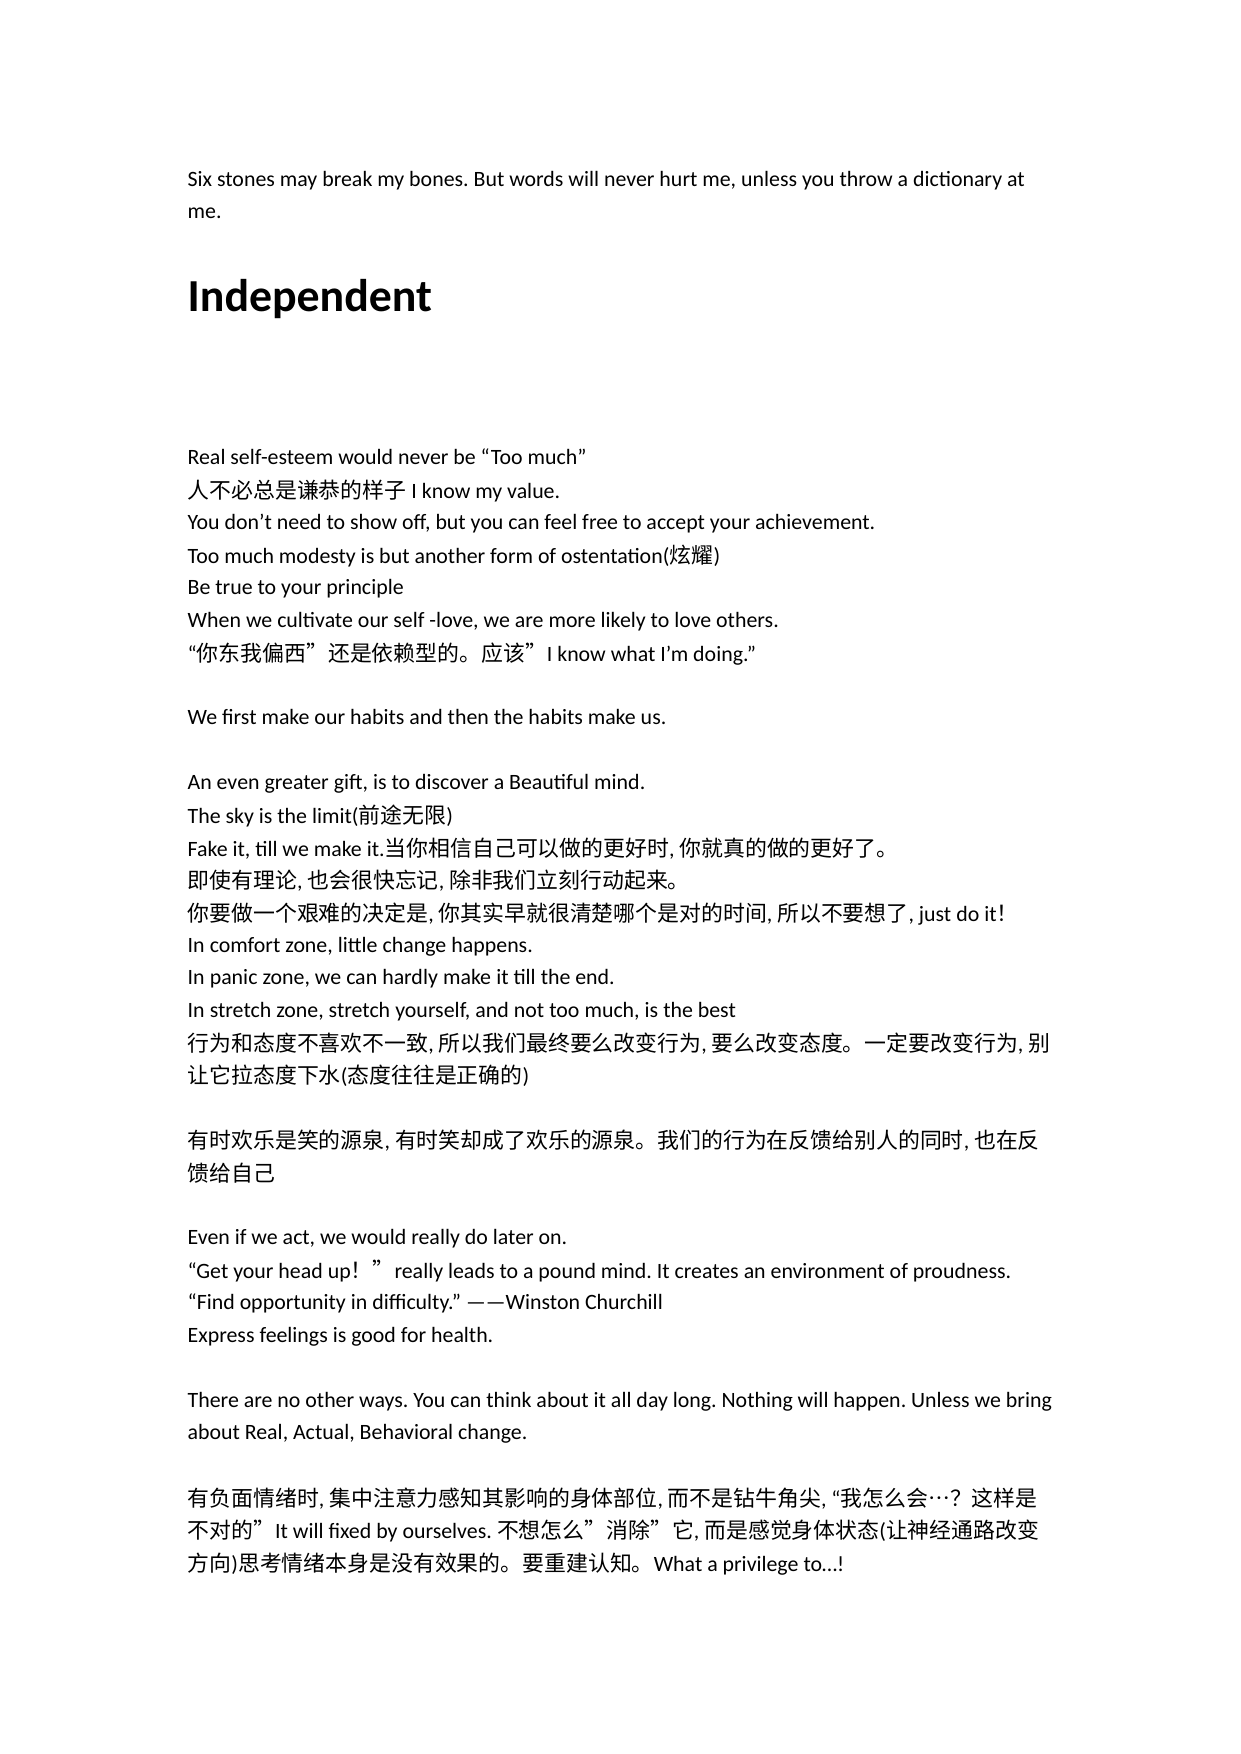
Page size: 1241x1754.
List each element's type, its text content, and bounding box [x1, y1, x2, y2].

text 有时欢乐是笑的源泉, 有时笑却成了欢乐的源泉。我们的行为在反馈给别人的同时, 也在反馈给自己 [187, 1123, 1053, 1188]
text “Get your head up！”really leads to a pound mind. It creates an environment of proudness. [187, 1253, 1053, 1286]
text “你东我偏西”还是依赖型的。应该”I know what I’m doing.” [187, 636, 1053, 668]
text 有负面情绪时, 集中注意力感知其影响的身体部位, 而不是钻牛角尖, “我怎么会…？这样是不对的”It will fixed by ourselves. 不想怎么”消除”它, 而是感觉身体状态(让神经通路改变方向)思考情绪本身是没有效果的。要重建认知。What a privilege to…! [187, 1481, 1053, 1578]
text Fake it, till we make it.当你相信自己可以做的更好时, 你就真的做的更好了。 [187, 831, 1053, 863]
text Even if we act, we would really do later on. [187, 1221, 1053, 1253]
text “Find opportunity in difficulty.” ——Winston Churchill [187, 1286, 1053, 1318]
text Be true to your principle [187, 571, 1053, 603]
subtitle Independent [187, 262, 1053, 327]
text You don’t need to show off, but you can feel free to accept your achievement. [187, 506, 1053, 538]
text In comfort zone, little change happens. In panic zone, we can hardly make it till the end. In stretch zone, stretch yourself, and not too much, is the best [187, 928, 1053, 1026]
text We first make our habits and then the habits make us. [187, 701, 1053, 733]
text 行为和态度不喜欢不一致, 所以我们最终要么改变行为, 要么改变态度。一定要改变行为, 别让它拉态度下水(态度往往是正确的) [187, 1026, 1053, 1091]
text Too much modesty is but another form of ostentation(炫耀) [187, 538, 1053, 571]
text 即使有理论, 也会很快忘记, 除非我们立刻行动起来。 [187, 863, 1053, 896]
text Six stones may break my bones. But words will never hurt me, unless you throw a dictionary at me. [187, 162, 1053, 227]
text Express feelings is good for health. [187, 1318, 1053, 1351]
text There are no other ways. You can think about it all day long. Nothing will happen. Unless we bring about Real, Actual, Behavioral change. [187, 1383, 1053, 1448]
text An even greater gift, is to discover a Beautiful mind. [187, 766, 1053, 798]
text When we cultivate our self -love, we are more likely to love others. [187, 603, 1053, 636]
text 你要做一个艰难的决定是, 你其实早就很清楚哪个是对的时间, 所以不要想了, just do it！ [187, 896, 1053, 928]
text The sky is the limit(前途无限) [187, 798, 1053, 831]
text Real self-esteem would never be “Too much” [187, 441, 1053, 473]
text 人不必总是谦恭的样子 I know my value. [187, 473, 1053, 506]
